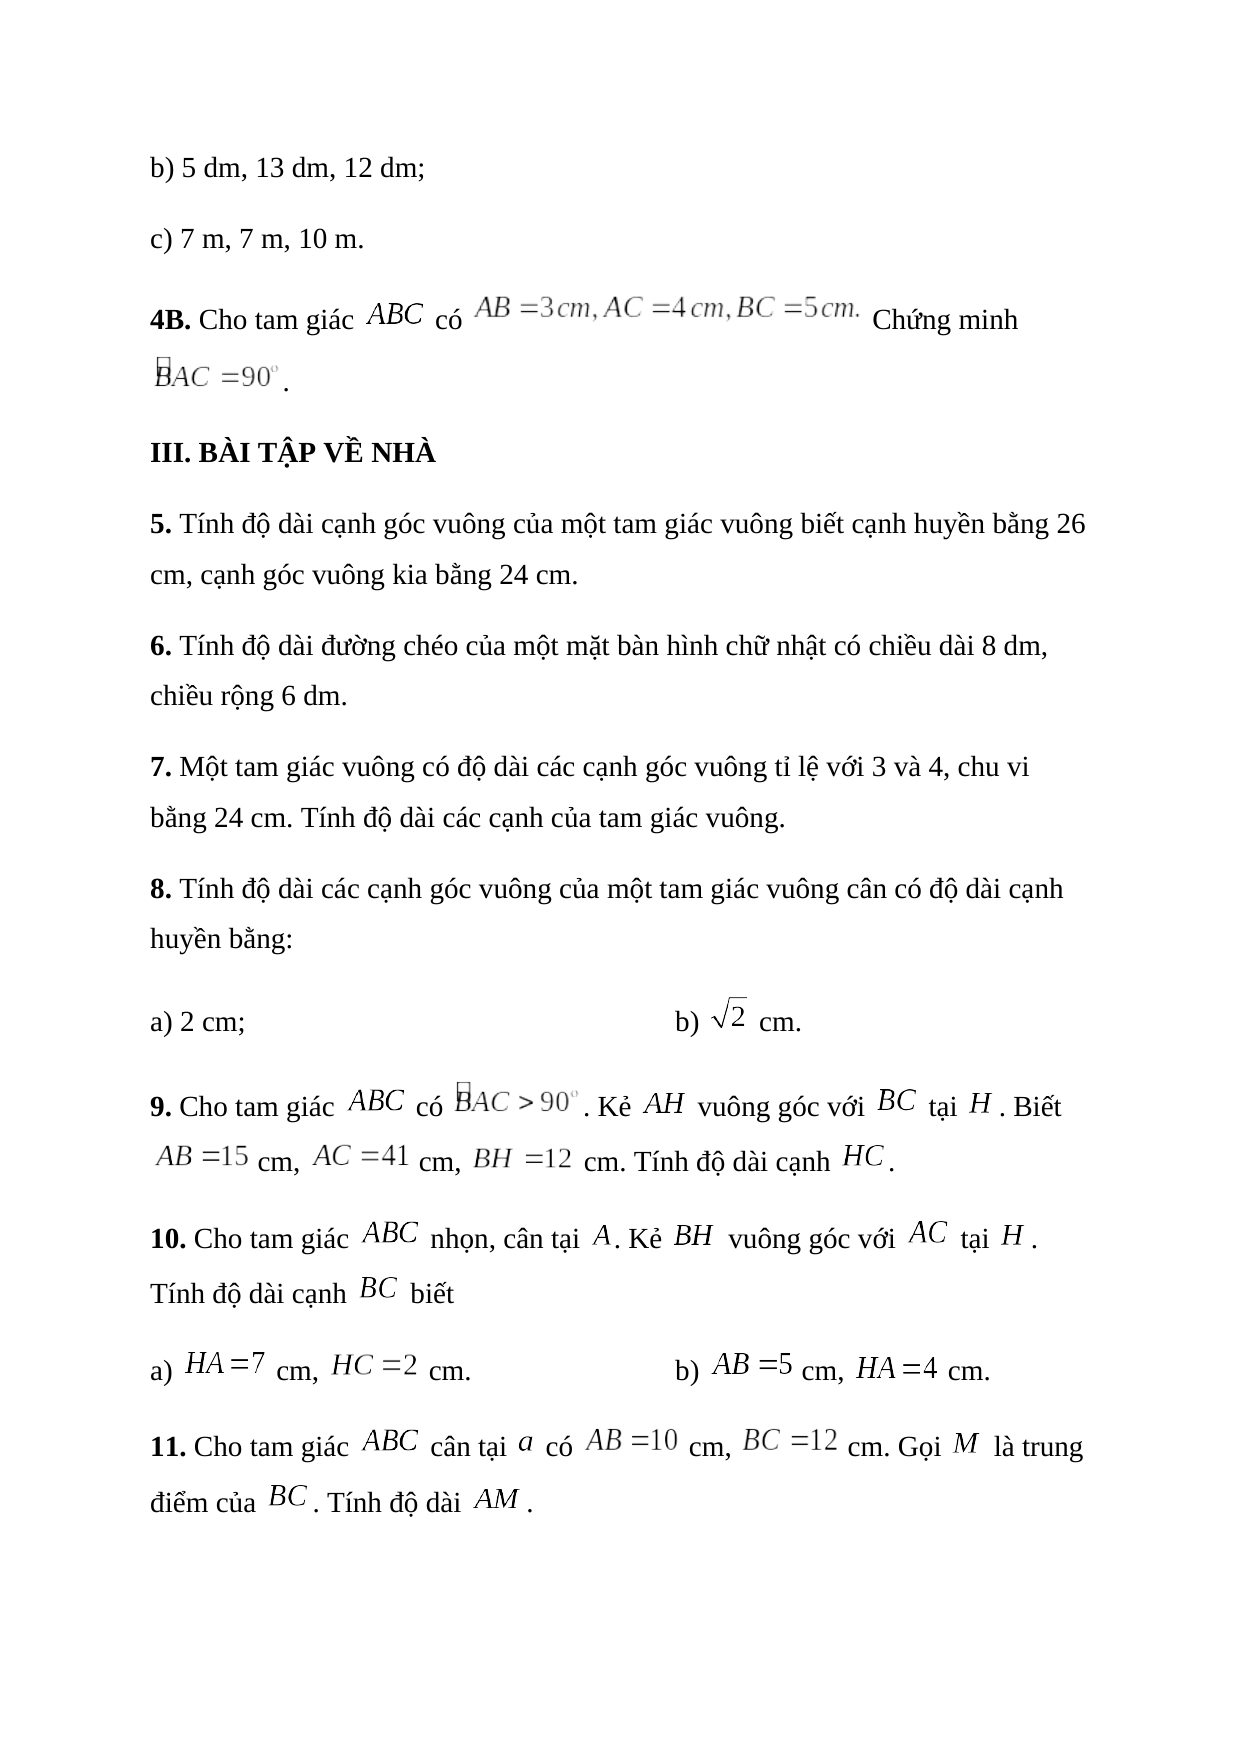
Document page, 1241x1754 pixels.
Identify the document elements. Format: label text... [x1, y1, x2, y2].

text 4B. Cho tam giác có Chứng minh . [150, 292, 1090, 398]
text 9. Cho tam giác có . Kẻ vuông góc với tại . Biết cm, cm, cm. Tính độ dài cạnh . [150, 1075, 1090, 1178]
text 5. Tính độ dài cạnh góc vuông của một tam giác vuông biết cạnh huyền bằng 26 cm, cạnh góc vuông kia bằng 24 cm. [150, 507, 1090, 591]
text 8. Tính độ dài các cạnh góc vuông của một tam giác vuông cân có độ dài cạnh huyền bằng: [150, 871, 1090, 955]
text 7. Một tam giác vuông có độ dài các cạnh góc vuông tỉ lệ với 3 và 4, chu vi bằng 24 cm. Tính độ dài các cạnh của tam giác vuông. [150, 749, 1090, 833]
text 11. Cho tam giác cân tại có cm, cm. Gọi là trung điểm của . Tính độ dài . [150, 1424, 1090, 1518]
text a) 2 cm; b) cm. [150, 992, 1090, 1037]
text 10. Cho tam giác nhọn, cân tại . Kẻ vuông góc với tại . Tính độ dài cạnh biết [150, 1216, 1090, 1310]
text 6. Tính độ dài đường chéo của một mặt bàn hình chữ nhật có chiều dài 8 dm, chiều rộng 6 dm. [150, 628, 1090, 712]
text b) 5 dm, 13 dm, 12 dm; [150, 150, 1090, 183]
text c) 7 m, 7 m, 10 m. [150, 221, 1090, 255]
text III. BÀI TẬP VỀ NHÀ [150, 436, 1090, 469]
text a) cm, cm. b) cm, cm. [150, 1348, 1090, 1386]
